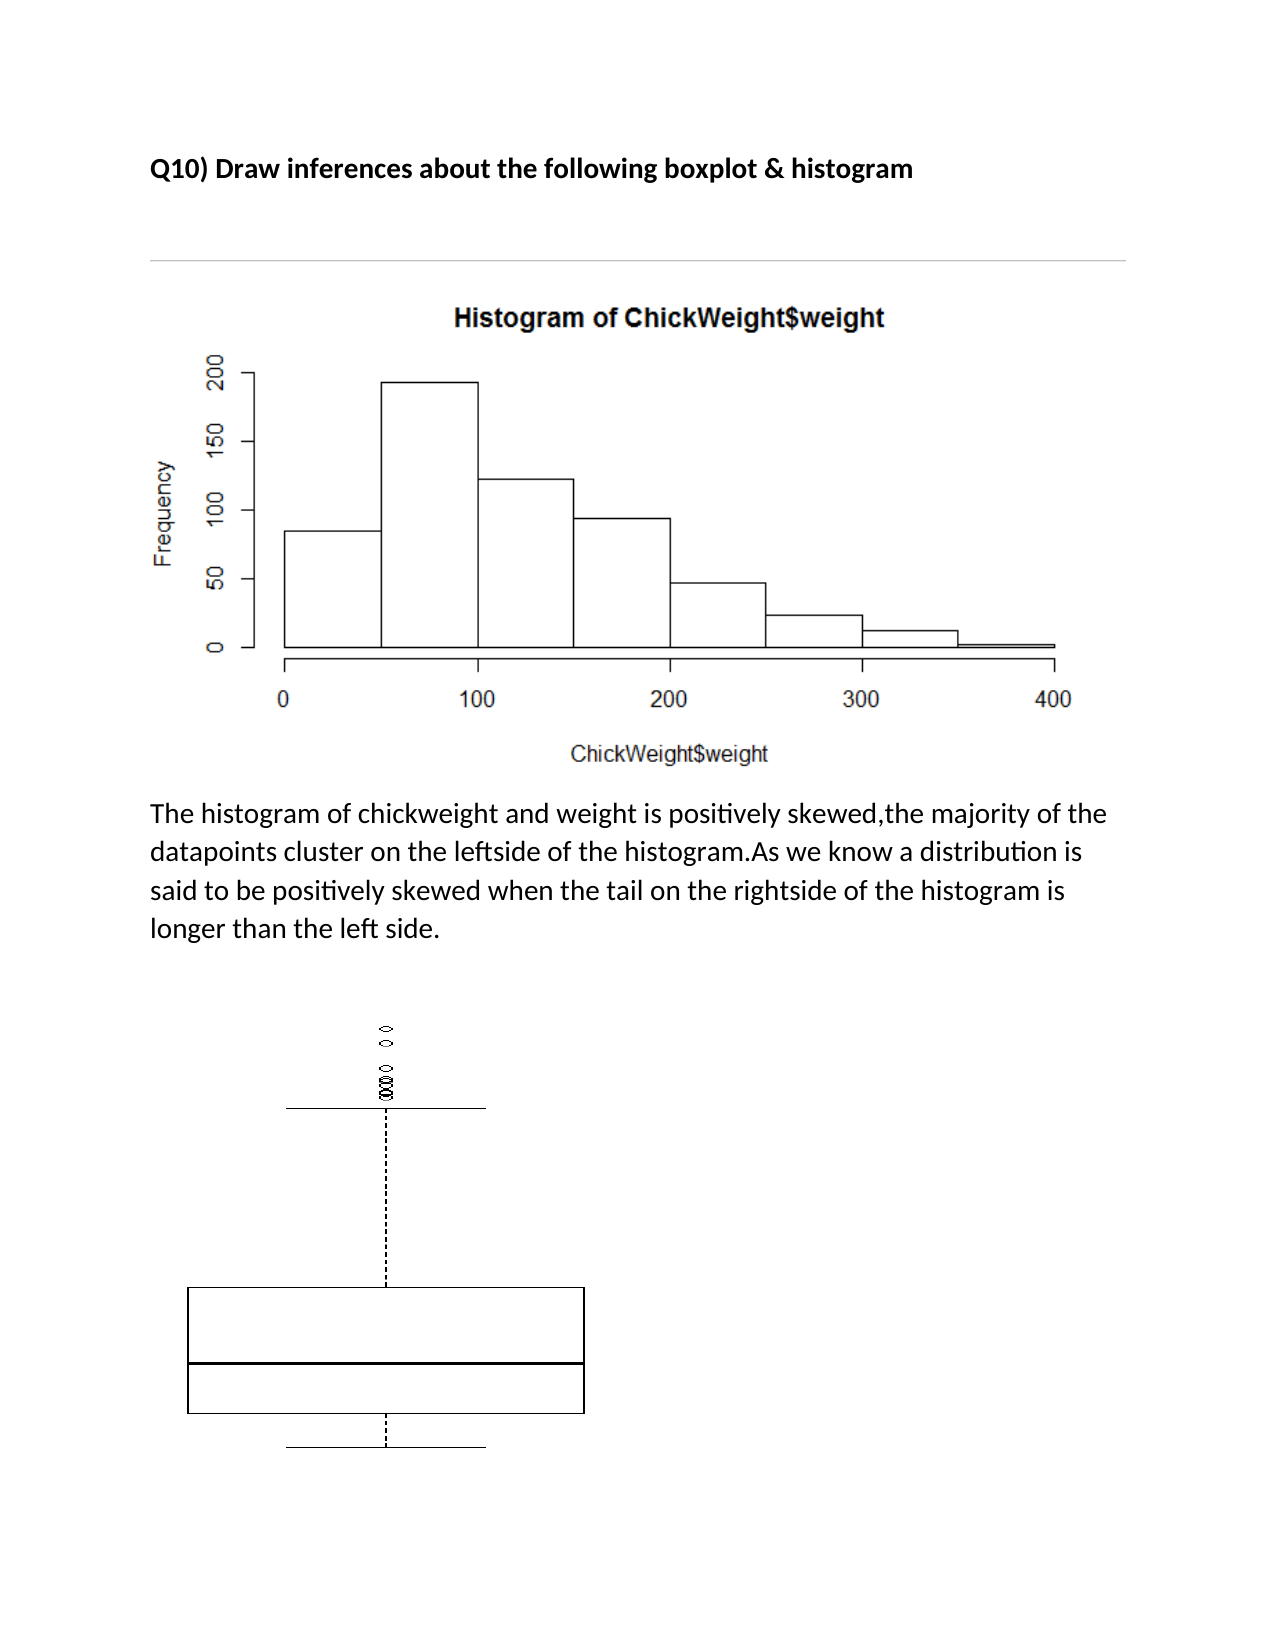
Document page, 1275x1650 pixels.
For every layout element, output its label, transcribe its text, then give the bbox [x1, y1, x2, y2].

text Q10) Draw inferences about the following boxplot & histogram [150, 150, 1125, 186]
text The histogram of chickweight and weight is positively skewed,the majority of the datapoints cluster on the leftside of the histogram.As we know a distribution is said to be positively skewed when the tail on the rightside of the histogram is longer than the left side. [150, 795, 1125, 946]
picture [150, 1011, 633, 1495]
picture [150, 260, 1126, 776]
